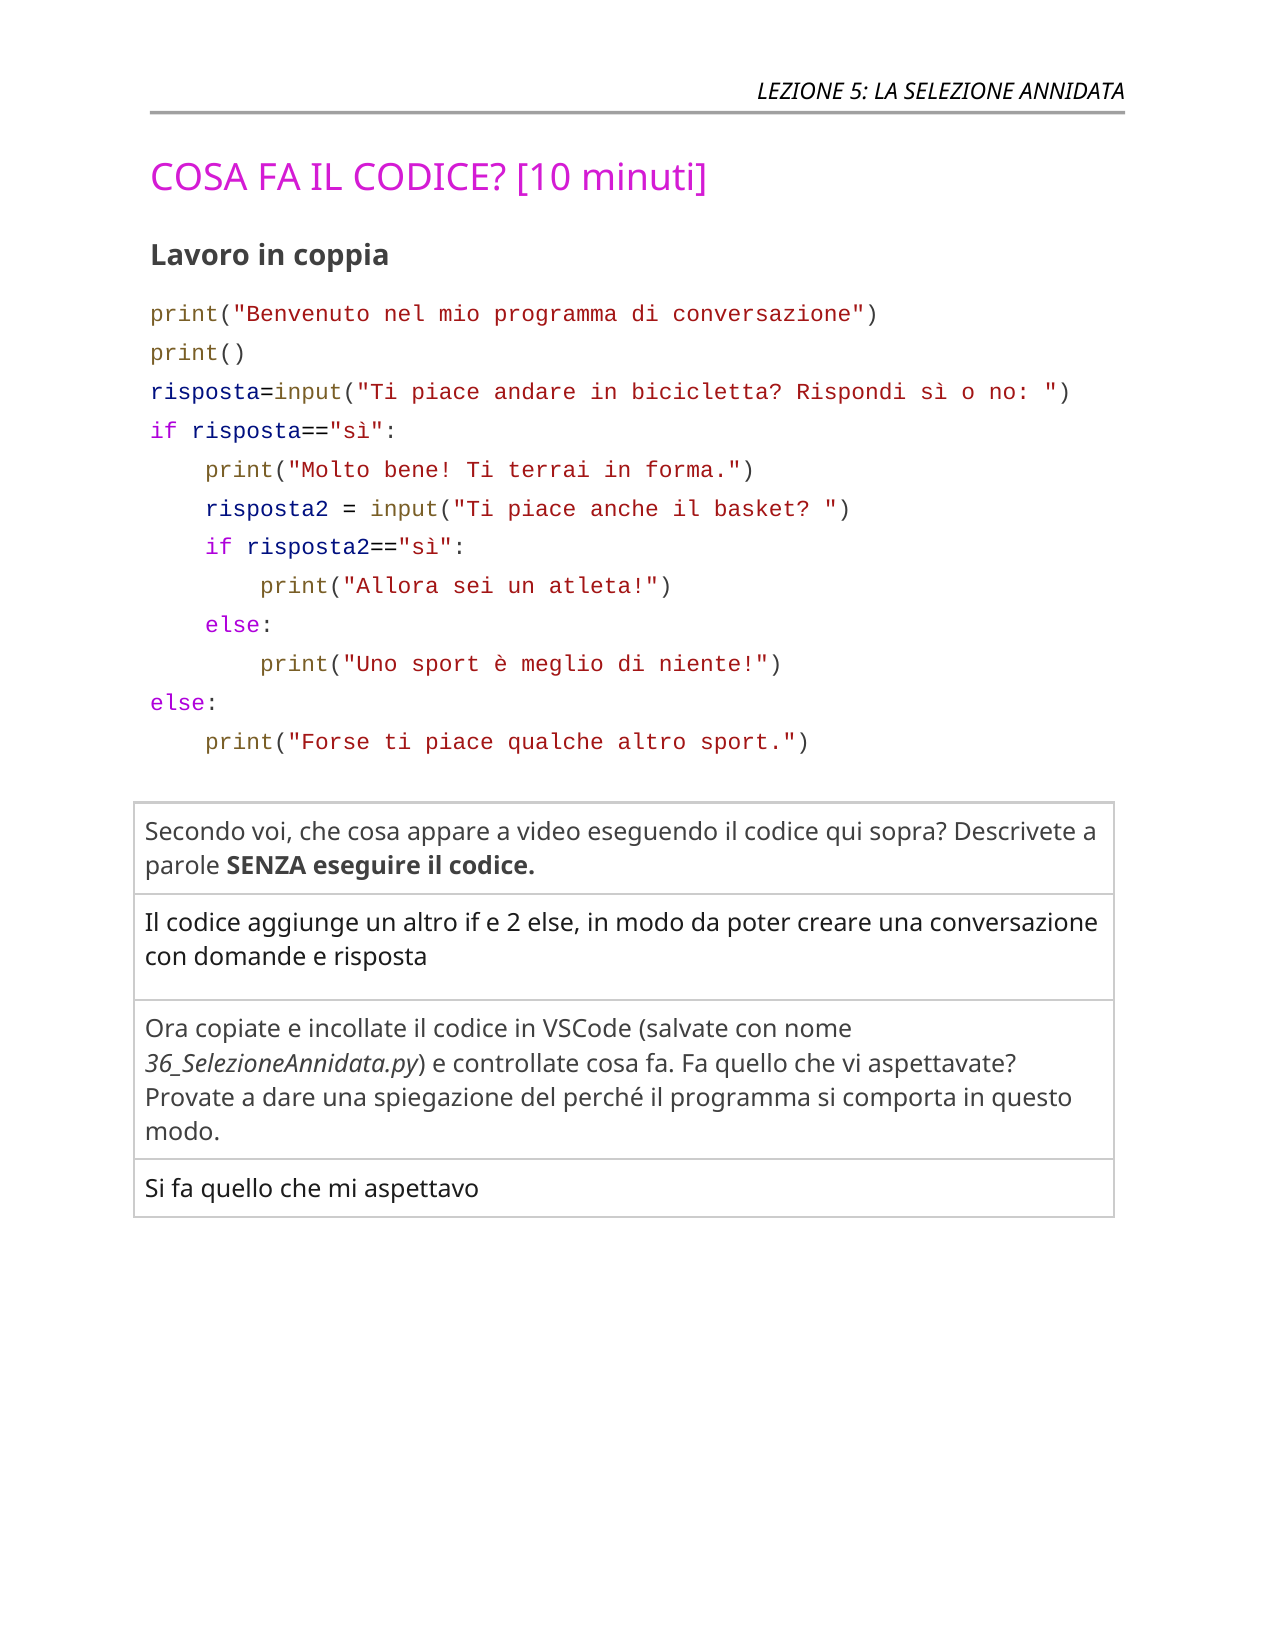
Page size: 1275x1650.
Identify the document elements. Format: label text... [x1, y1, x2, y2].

text print("Benvenuto nel mio programma di conversazione") [150, 303, 1125, 328]
table_cell Il codice aggiunge un altro if e 2 else, in modo da poter creare una conversazione con domande e risposta [135, 895, 1113, 999]
table_header Secondo voi, che cosa appare a video eseguendo il codice qui sopra? Descrivete a parole SENZA eseguire il codice. [135, 804, 1113, 892]
text print() [150, 341, 1125, 367]
text if risposta2=="sì": [150, 536, 1125, 562]
text print("Allora sei un atleta!") [150, 574, 1125, 601]
subtitle COSA FA IL CODICE? [10 minuti] [150, 150, 1125, 201]
text else: [150, 613, 1125, 639]
text risposta=input("Ti piace andare in bicicletta? Rispondi sì o no: ") [150, 380, 1125, 406]
title Lavoro in coppia [150, 234, 1125, 274]
text if risposta=="sì": [150, 419, 1125, 445]
table_cell Ora copiate e incollate il codice in VSCode (salvate con nome 36_SelezioneAnnidata.py) e controllate cosa fa. Fa quello che vi aspettavate? Provate a dare una spiegazione del perché il programma si comporta in questo modo. [135, 1001, 1113, 1158]
text else: [150, 691, 1125, 717]
text print("Forse ti piace qualche altro sport.") [150, 730, 1125, 756]
text print("Molto bene! Ti terrai in forma.") [150, 458, 1125, 484]
text print("Uno sport è meglio di niente!") [150, 652, 1125, 678]
table_cell Si fa quello che mi aspettavo [135, 1160, 1113, 1216]
text risposta2 = input("Ti piace anche il basket? ") [150, 497, 1125, 523]
